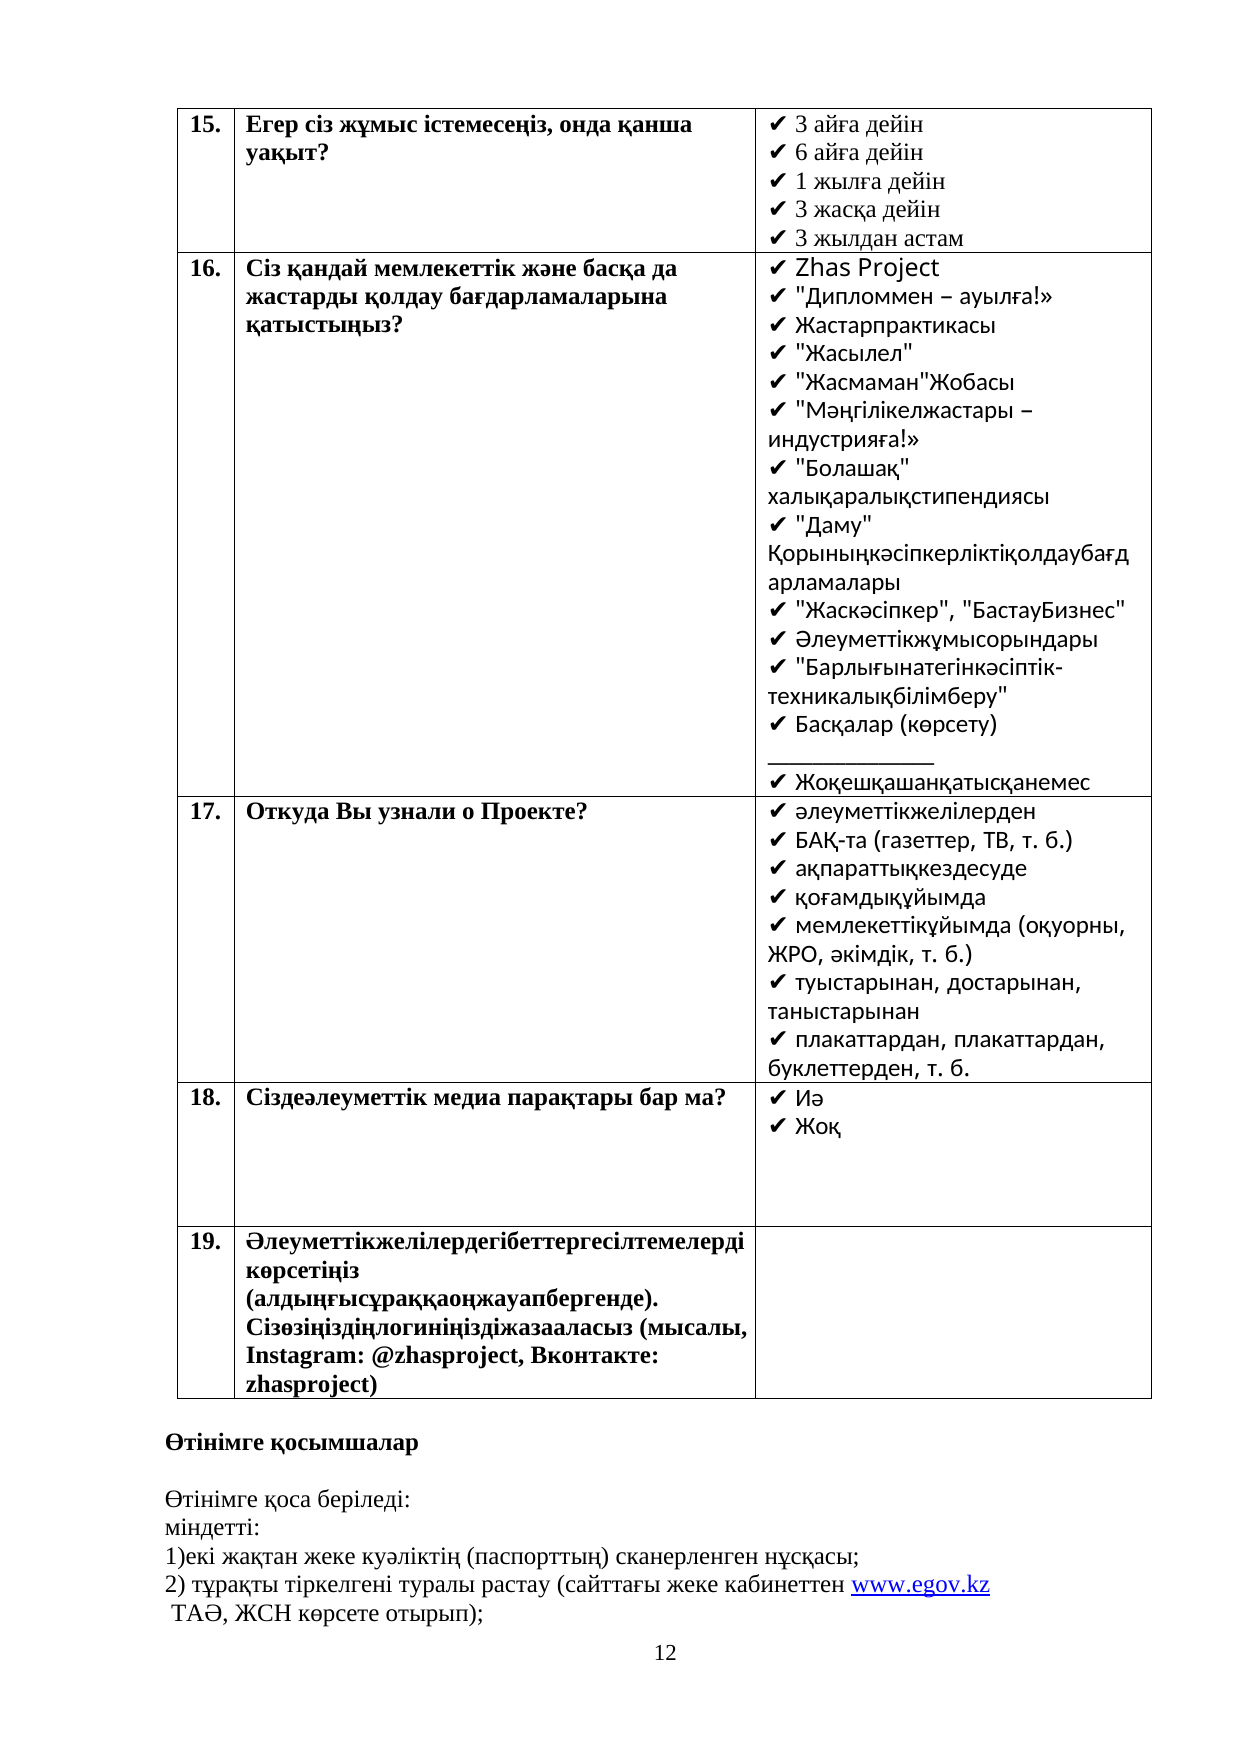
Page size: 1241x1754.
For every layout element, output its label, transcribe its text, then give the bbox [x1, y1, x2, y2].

table_cell Сіздеәлеуметтік медиа парақтары бар ма? [235, 1083, 755, 1226]
table_cell 18. [178, 1083, 234, 1226]
table_cell [756, 1227, 1151, 1398]
table_cell 16. [178, 253, 234, 796]
table_cell Әлеуметтікжелілердегібеттергесілтемелердікөрсетіңіз (алдыңғысұраққаоңжауапбергенде). Сізөзіңіздіңлогиніңіздіжазааласыз (мысалы, Instagram: @zhasproject, Вконтакте: zhasproject) [235, 1227, 755, 1398]
table_cell ✔ 3 айға дейін ✔ 6 айға дейін ✔ 1 жылға дейін ✔ 3 жасқа дейін ✔ 3 жылдан астам [756, 109, 1151, 252]
text 2) тұрақты тіркелгені туралы растау (сайттағы жеке кабинеттен www.egov.kz [164, 1570, 1190, 1598]
text Өтінімге қосымшалар [164, 1427, 1190, 1456]
table_cell ✔ әлеуметтікжелілерден ✔ БАҚ-та (газеттер, ТВ, т. б.) ✔ ақпараттықкездесуде ✔ қоғамдықұйымда ✔ мемлекеттікұйымда (оқуорны, ЖРО, әкімдік, т. б.) ✔ туыстарынан, достарынан, таныстарынан ✔ плакаттардан, плакаттардан, буклеттерден, т. б. [756, 797, 1151, 1082]
table_cell 19. [178, 1227, 234, 1398]
table_cell ✔ Zhas Project ✔ "Дипломмен – ауылға!» ✔ Жастарпрактикасы ✔ "Жасылел" ✔ "Жасмаман"Жобасы ✔ "Мәңгілікелжастары – индустрияға!» ✔ "Болашақ" халықаралықстипендиясы ✔ "Даму" Қорыныңкәсіпкерліктіқолдаубағдарламалары ✔ "Жаскәсіпкер", "БастауБизнес" ✔ Әлеуметтікжұмысорындары ✔ "Барлығынатегінкәсіптік-техникалықбілімберу" ✔ Басқалар (көрсету) _______________ ✔ Жоқешқашанқатысқанемес [756, 253, 1151, 796]
text 1)екі жақтан жеке куәліктің (паспорттың) сканерленген нұсқасы; [164, 1541, 1190, 1570]
table_cell Сіз қандай мемлекеттік және басқа да жастарды қолдау бағдарламаларына қатыстыңыз? [235, 253, 755, 796]
table_cell 17. [178, 797, 234, 1082]
table_cell ✔ Иә ✔ Жоқ [756, 1083, 1151, 1226]
text міндетті: [164, 1513, 1190, 1541]
table_cell Егер сіз жұмыс істемесеңіз, онда қанша уақыт? [235, 109, 755, 252]
text ТАӘ, ЖСН көрсете отырып); [164, 1598, 1190, 1627]
table_cell 15. [178, 109, 234, 252]
text Өтінімге қоса беріледі: [164, 1484, 1190, 1513]
table_cell Откуда Вы узнали о Проекте? [235, 797, 755, 1082]
